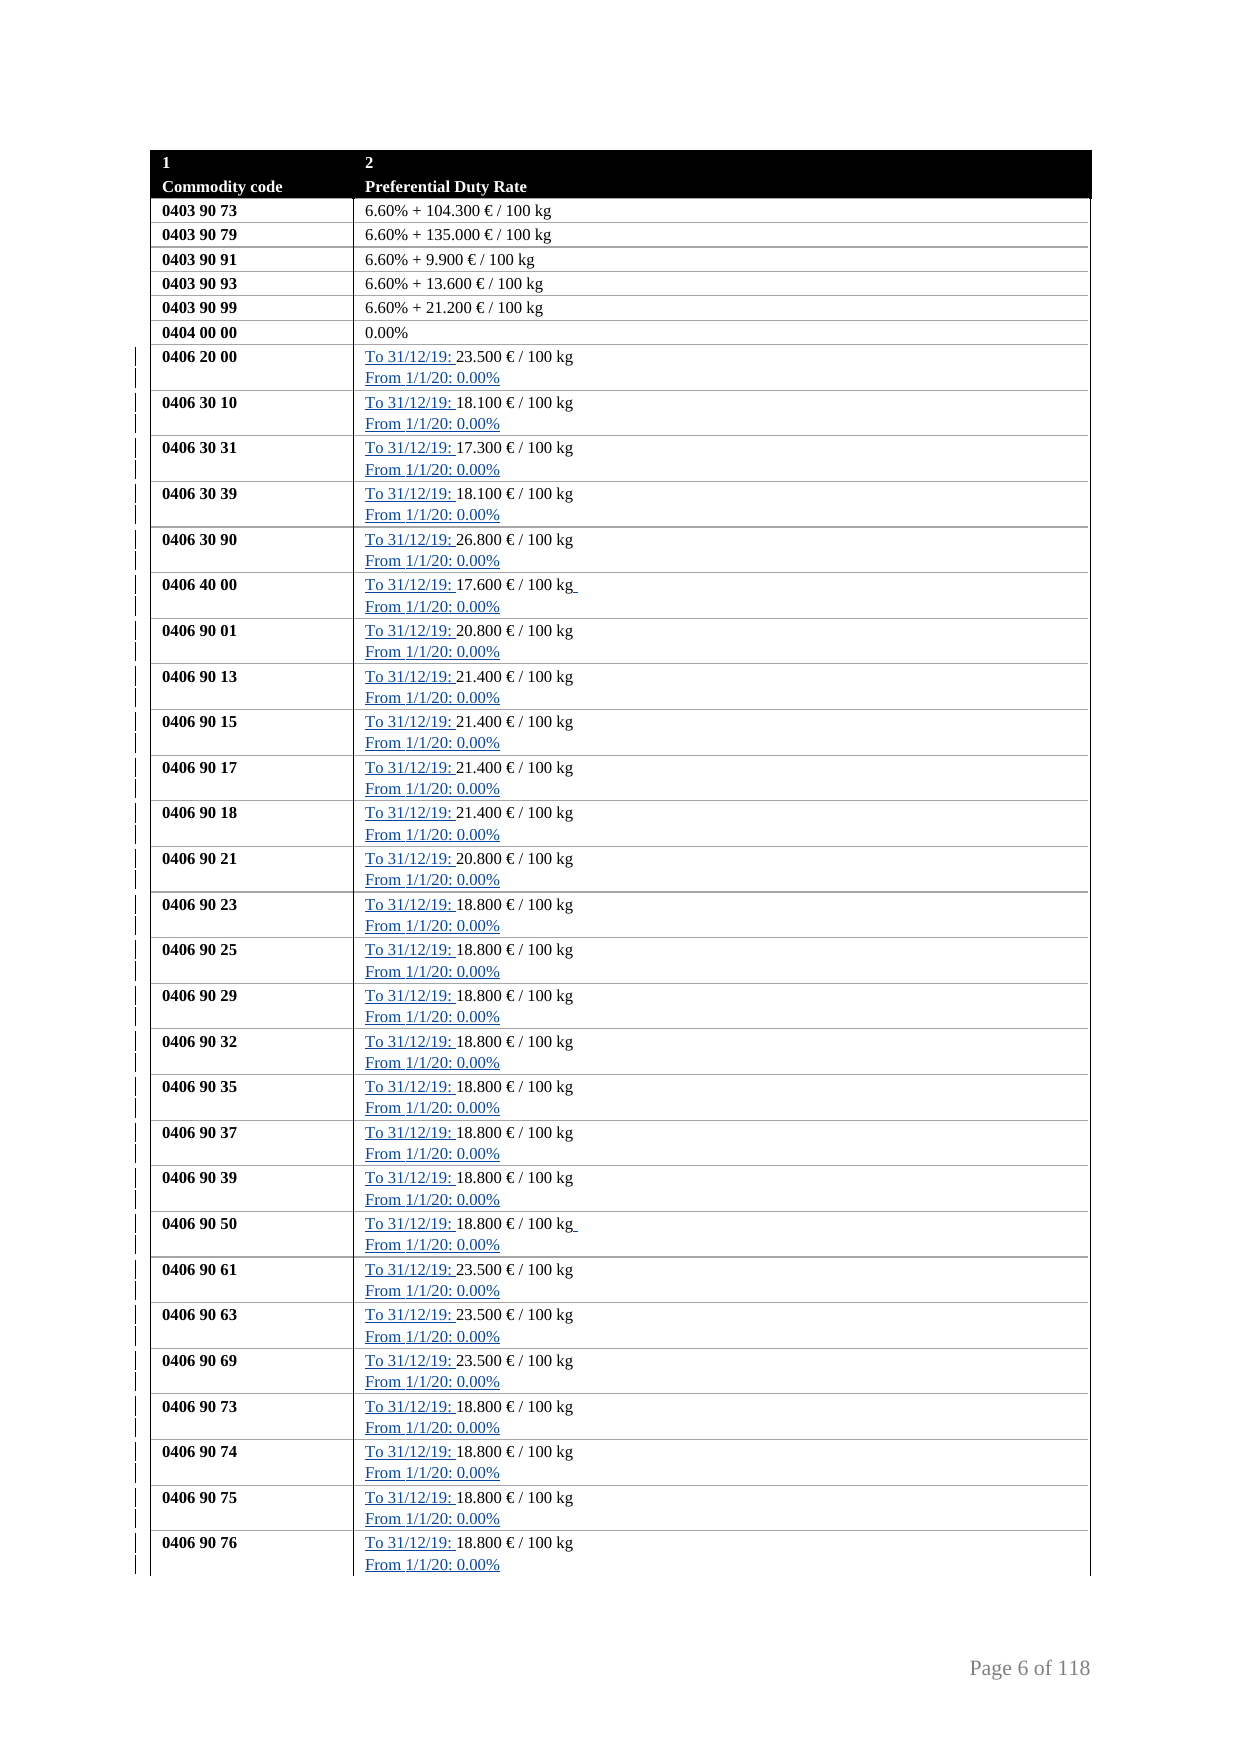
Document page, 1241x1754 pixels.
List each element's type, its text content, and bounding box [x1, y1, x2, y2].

table_cell 0406 90 61 [151, 1258, 353, 1302]
table_cell 0406 90 17 [151, 756, 353, 800]
table_cell 0406 30 31 [151, 436, 353, 481]
table_cell 18.100 € / 100 kg [354, 390, 1090, 435]
table_cell 18.800 € / 100 kg [354, 1074, 1090, 1119]
table_cell 18.800 € / 100 kg [354, 1165, 1090, 1211]
table_cell 0403 90 91 [151, 248, 353, 271]
table_cell 0406 90 25 [151, 938, 353, 983]
table_cell 21.400 € / 100 kg [354, 709, 1090, 754]
table_cell 0403 90 93 [151, 272, 353, 295]
table_cell 21.400 € / 100 kg [354, 663, 1090, 709]
table_cell 6.60% + 21.200 € / 100 kg [354, 295, 1090, 319]
table_cell 23.500 € / 100 kg [354, 1348, 1090, 1393]
table_cell 0406 90 23 [151, 893, 353, 937]
table_cell 20.800 € / 100 kg [354, 618, 1090, 663]
table_cell 23.500 € / 100 kg [354, 1302, 1090, 1348]
table_cell 0406 90 76 [151, 1531, 353, 1576]
table_cell 18.800 € / 100 kg [354, 1393, 1090, 1439]
table_cell 20.800 € / 100 kg [354, 846, 1090, 891]
table_cell 21.400 € / 100 kg [354, 800, 1090, 846]
table_cell 0406 90 39 [151, 1166, 353, 1211]
table_cell 0406 90 73 [151, 1394, 353, 1439]
table_cell 0403 90 73 [151, 199, 353, 222]
table_cell 0406 40 00 [151, 573, 353, 618]
table_cell 17.600 € / 100 kg [354, 572, 1090, 618]
table_cell 26.800 € / 100 kg [354, 526, 1090, 572]
table_cell 18.800 € / 100 kg [354, 1211, 1090, 1256]
table_cell 0406 90 50 [151, 1212, 353, 1256]
table_cell 0403 90 79 [151, 223, 353, 246]
table_cell 0406 90 35 [151, 1075, 353, 1119]
table_cell 0406 90 37 [151, 1121, 353, 1165]
table_cell 6.60% + 104.300 € / 100 kg [354, 198, 1090, 222]
table_cell 18.800 € / 100 kg [354, 1485, 1090, 1530]
table_cell 0406 90 29 [151, 984, 353, 1028]
table_cell 0406 90 32 [151, 1029, 353, 1074]
table_cell 18.800 € / 100 kg [354, 1028, 1090, 1074]
table_cell 23.500 € / 100 kg [354, 344, 1090, 389]
table_cell 17.300 € / 100 kg [354, 435, 1090, 481]
table_cell 6.60% + 135.000 € / 100 kg [354, 222, 1090, 246]
table_cell 0406 90 63 [151, 1303, 353, 1348]
table_cell 0406 90 01 [151, 619, 353, 663]
table_cell 18.800 € / 100 kg [354, 937, 1090, 983]
table_cell 0406 90 69 [151, 1349, 353, 1393]
table_cell 0406 90 15 [151, 710, 353, 754]
table_cell 6.60% + 9.900 € / 100 kg [354, 246, 1090, 271]
table_cell 0406 20 00 [151, 345, 353, 389]
table_cell 21.400 € / 100 kg [354, 755, 1090, 800]
table_cell 0406 90 75 [151, 1486, 353, 1530]
table_cell 23.500 € / 100 kg [354, 1256, 1090, 1302]
table_header 2 [355, 151, 1089, 174]
table_cell 18.800 € / 100 kg [354, 891, 1090, 937]
table_cell 0406 90 18 [151, 801, 353, 846]
table_cell 0406 90 21 [151, 847, 353, 891]
table_cell 0406 30 39 [151, 482, 353, 526]
table_cell 0.00% [354, 320, 1090, 344]
table_cell 0406 90 13 [151, 664, 353, 709]
table_cell Preferential Duty Rate [355, 174, 1089, 198]
table_cell 0403 90 99 [151, 296, 353, 319]
table_cell 18.800 € / 100 kg [354, 1120, 1090, 1165]
table_cell 18.800 € / 100 kg [354, 1439, 1090, 1484]
table_cell Commodity code [151, 174, 352, 198]
table_header 1 [151, 151, 352, 174]
table_cell 6.60% + 13.600 € / 100 kg [354, 271, 1090, 295]
table_cell 0406 30 10 [151, 391, 353, 435]
table_cell 0406 90 74 [151, 1440, 353, 1484]
table_cell 18.800 € / 100 kg [354, 1530, 1090, 1576]
table_cell 0406 30 90 [151, 528, 353, 572]
table_cell 18.100 € / 100 kg [354, 481, 1090, 526]
table_cell 0404 00 00 [151, 321, 353, 344]
table_cell 18.800 € / 100 kg [354, 983, 1090, 1028]
